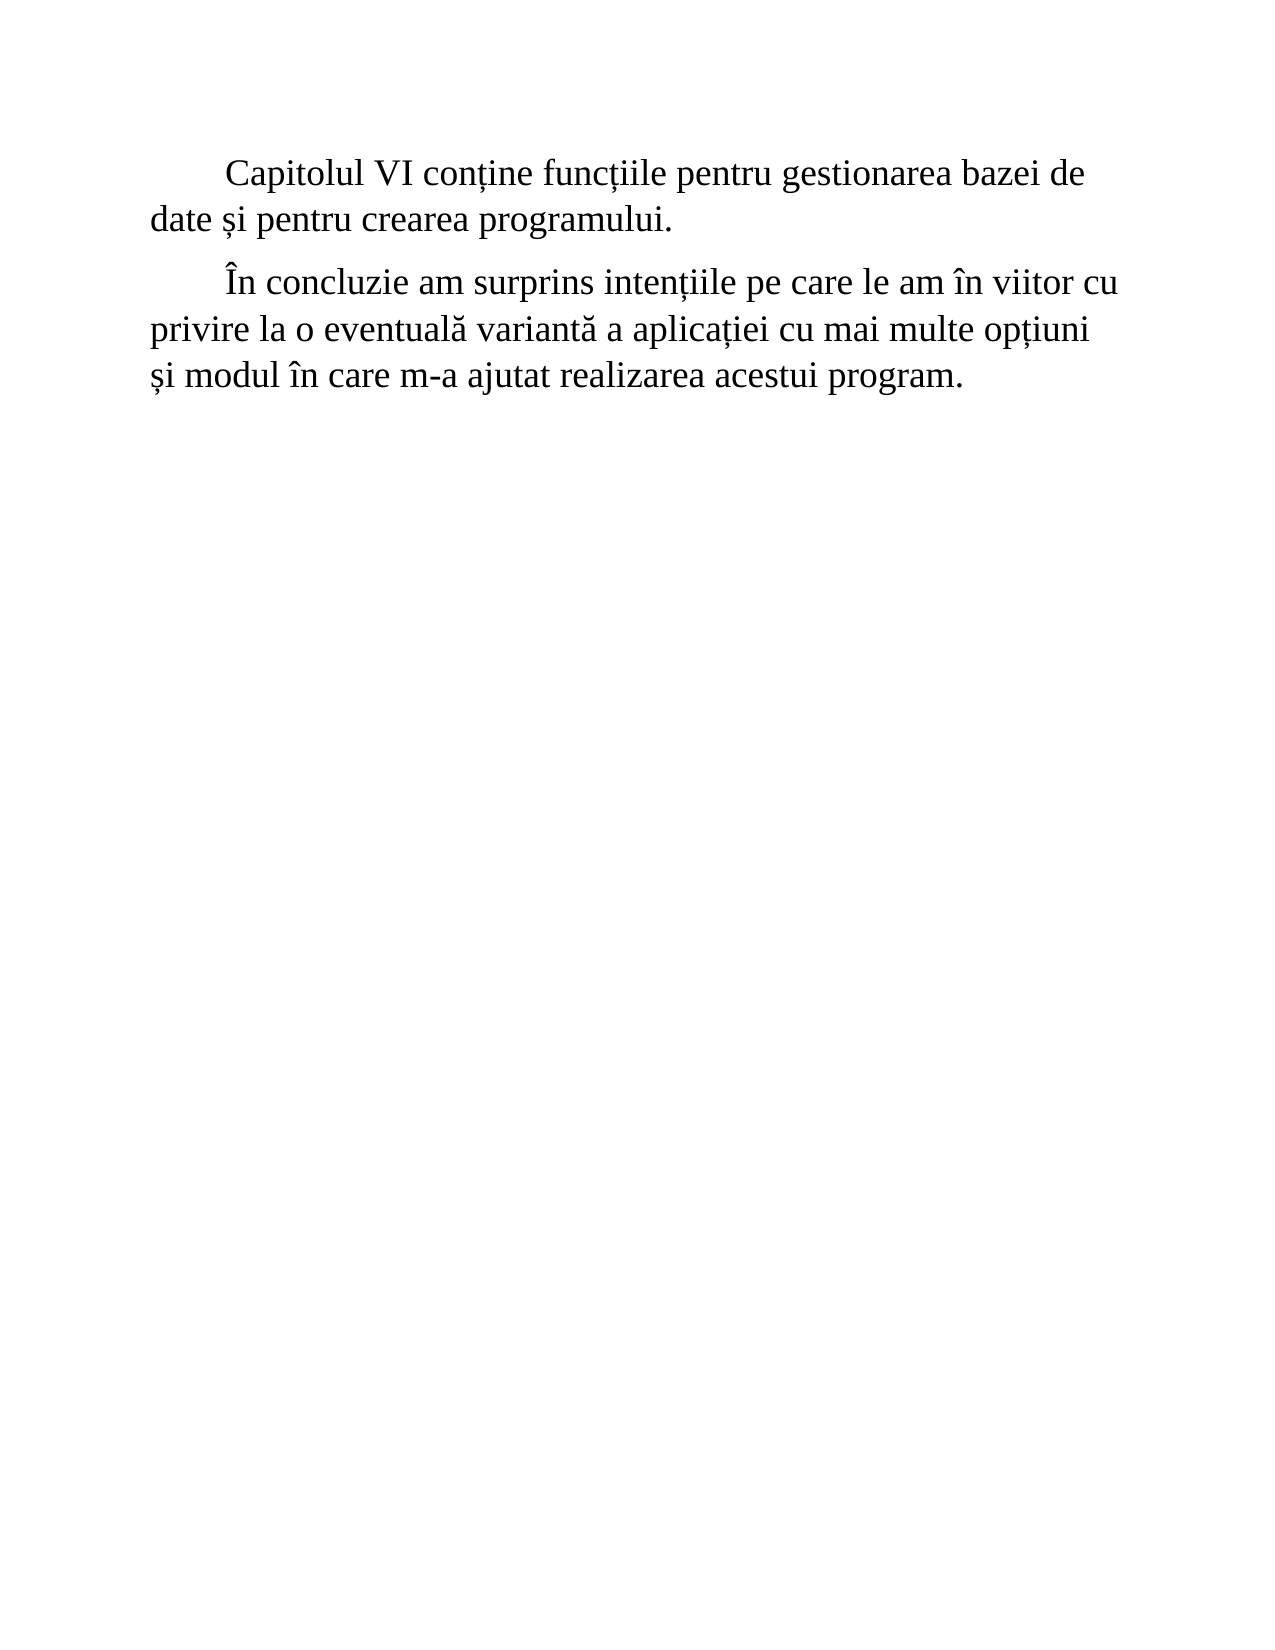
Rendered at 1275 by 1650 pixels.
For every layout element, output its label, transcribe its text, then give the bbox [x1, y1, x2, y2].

text În concluzie am surprins intențiile pe care le am în viitor cu privire la o eventuală variantă a aplicației cu mai multe opțiuni și modul în care m-a ajutat realizarea acestui program. [150, 260, 1125, 396]
text Capitolul VI conține funcțiile pentru gestionarea bazei de date și pentru crearea programului. [150, 150, 1125, 240]
